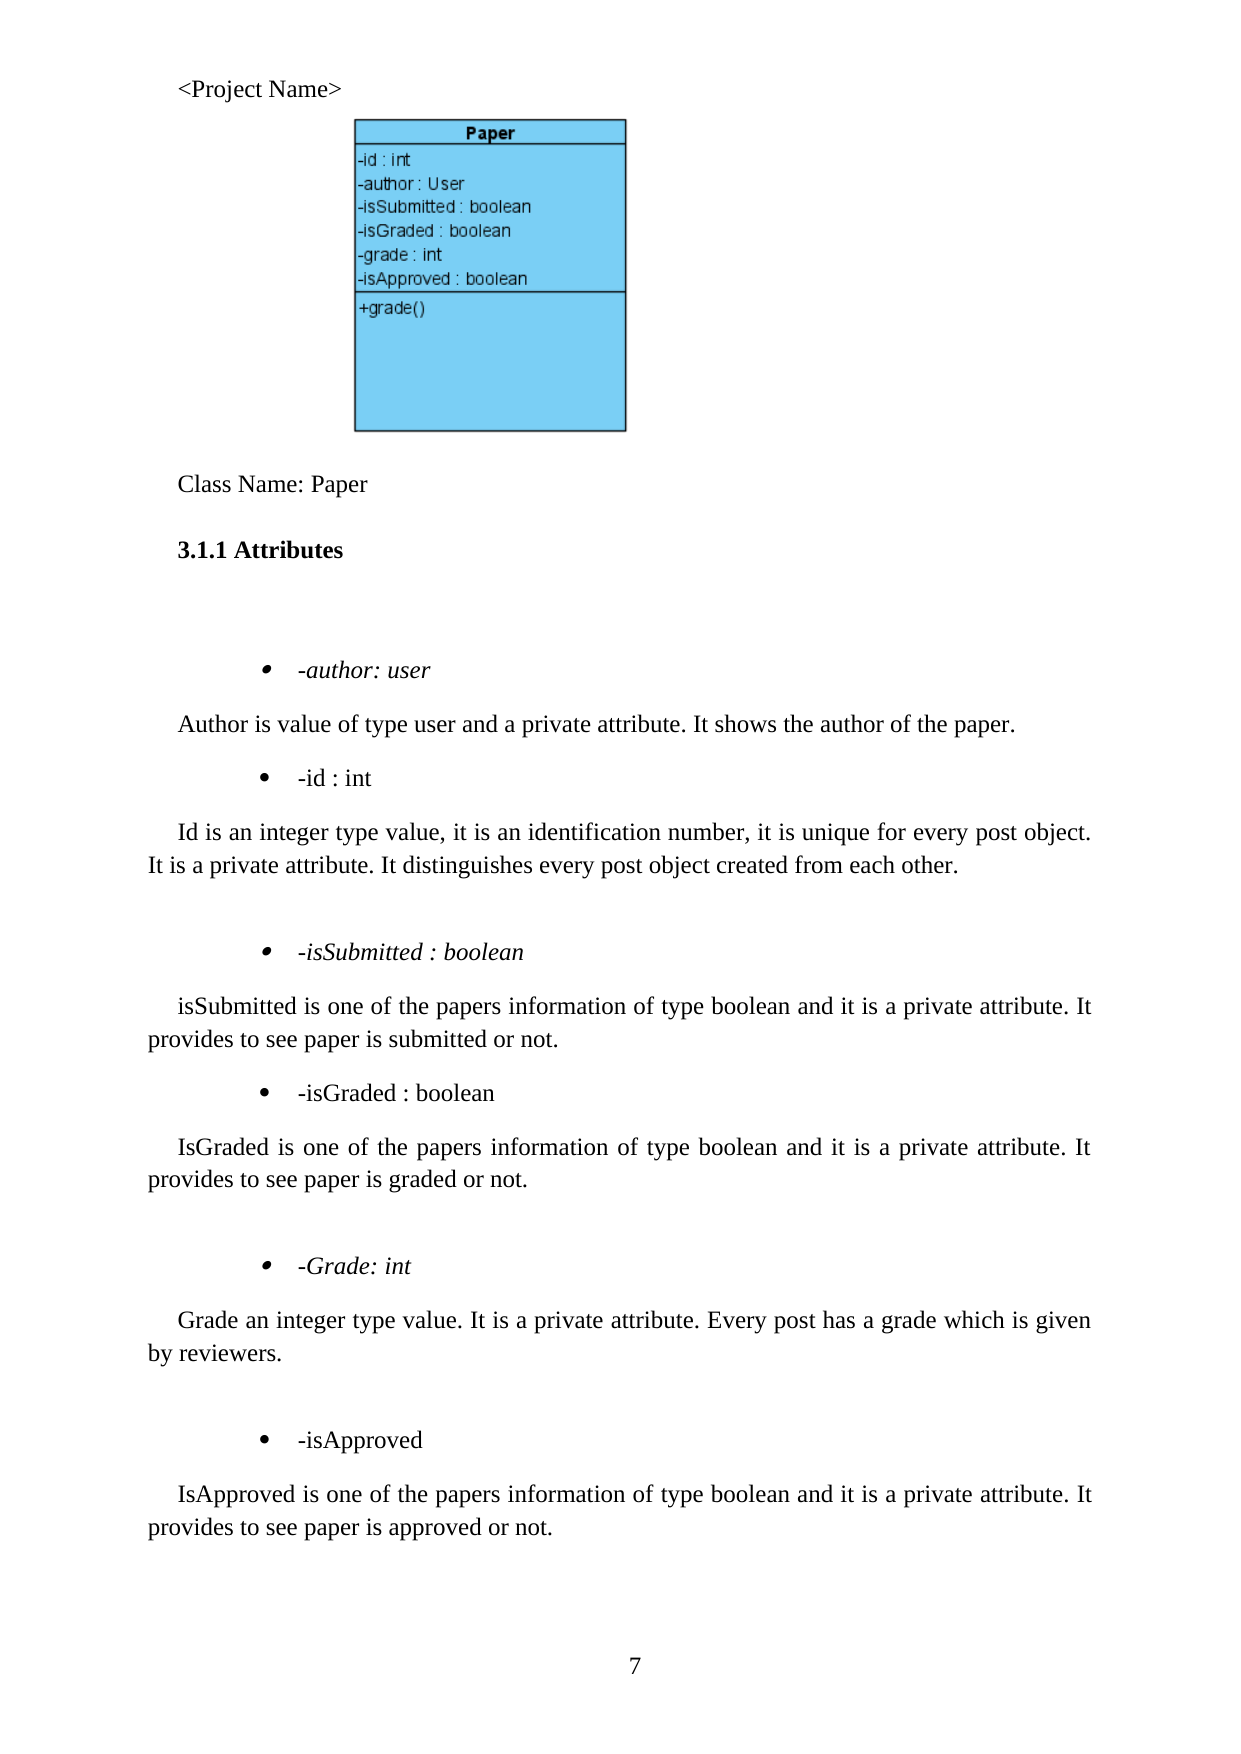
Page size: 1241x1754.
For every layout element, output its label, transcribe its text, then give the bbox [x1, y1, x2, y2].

list -isApproved [260, 1425, 1093, 1454]
text IsGraded is one of the papers information of type boolean and it is a private attribute. It provides to see paper is graded or not. [148, 1132, 1093, 1193]
picture [352, 118, 629, 433]
text Class Name: Paper [148, 469, 1093, 498]
text Id is an integer type value, it is an identification number, it is unique for every post object. It is a private attribute. It distinguishes every post object created from each other. [148, 817, 1093, 879]
text 3.1.1 Attributes [148, 536, 1093, 564]
list -Grade: int [260, 1251, 1093, 1280]
list -isGraded : boolean [260, 1078, 1093, 1106]
text Grade an integer type value. It is a private attribute. Every post has a grade which is given by reviewers. [148, 1305, 1093, 1367]
text isSubmitted is one of the papers information of type boolean and it is a private attribute. It provides to see paper is submitted or not. [148, 991, 1093, 1053]
list -isSubmitted : boolean [260, 937, 1093, 966]
list -id : int [260, 763, 1093, 792]
list -author: user [260, 656, 1093, 684]
text Author is value of type user and a private attribute. It shows the author of the paper. [148, 709, 1093, 738]
text IsApproved is one of the papers information of type boolean and it is a private attribute. It provides to see paper is approved or not. [148, 1479, 1093, 1541]
